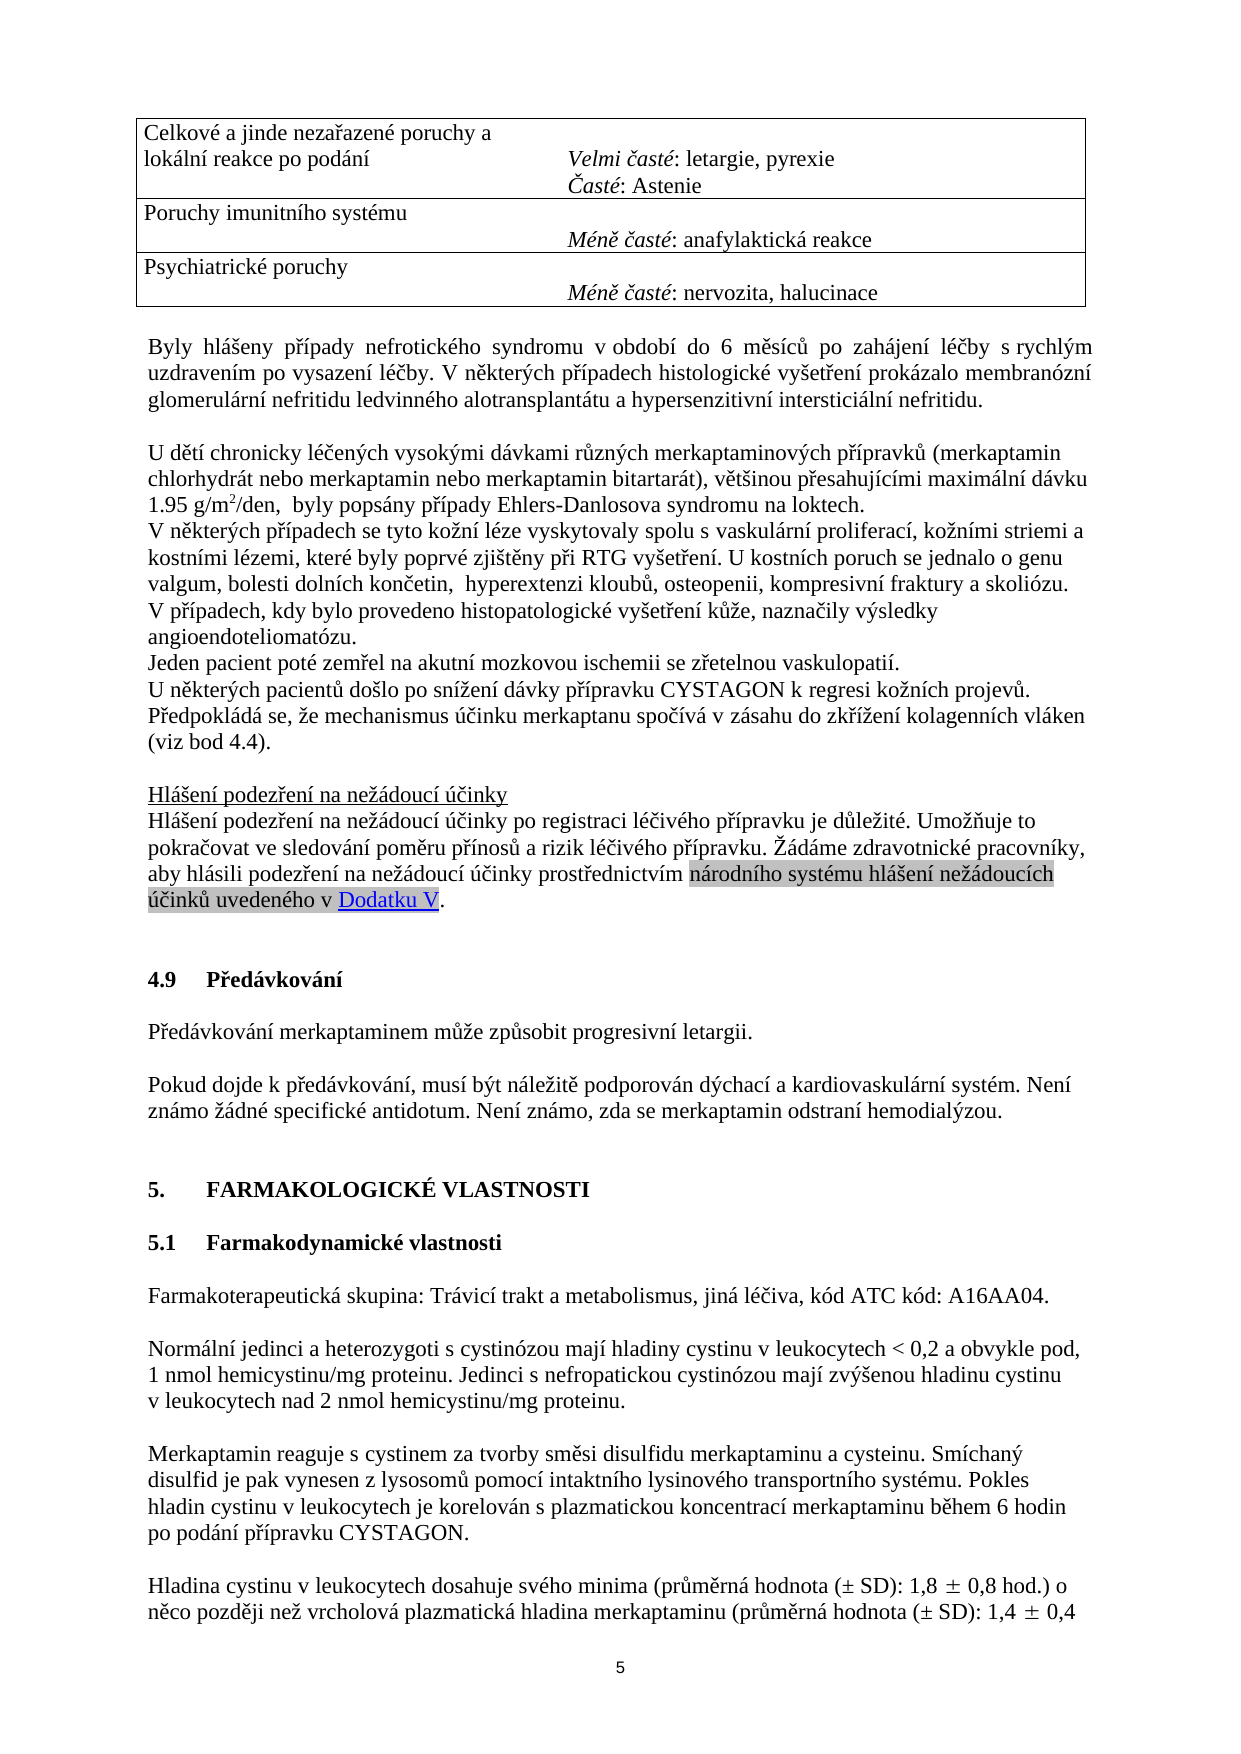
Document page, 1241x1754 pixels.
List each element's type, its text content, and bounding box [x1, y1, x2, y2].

table_cell Velmi časté: letargie, pyrexie Časté: Astenie [560, 119, 1085, 198]
text Normální jedinci a heterozygoti s cystinózou mají hladiny cystinu v leukocytech < 0,2 a obvykle pod, 1 nmol hemicystinu/mg proteinu. Jedinci s nefropatickou cystinózou mají zvýšenou hladinu cystinu v leukocytech nad 2 nmol hemicystinu/mg proteinu. [148, 1334, 1092, 1414]
table_cell Psychiatrické poruchy [137, 253, 560, 306]
table_cell Poruchy imunitního systému [137, 199, 560, 252]
text Předávkování merkaptaminem může způsobit progresivní letargii. [148, 1018, 1092, 1045]
text Předpokládá se, že mechanismus účinku merkaptanu spočívá v zásahu do zkřížení kolagenních vláken (viz bod 4.4). [148, 702, 1092, 755]
text 5. FARMAKOLOGICKÉ VLASTNOSTI [148, 1176, 1092, 1203]
text U dětí chronicky léčených vysokými dávkami různých merkaptaminových přípravků (merkaptamin chlorhydrát nebo merkaptamin nebo merkaptamin bitartarát), většinou přesahujícími maximální dávku 1.95 g/m2/den, byly popsány případy Ehlers-Danlosova syndromu na loktech. [148, 438, 1092, 518]
text V případech, kdy bylo provedeno histopatologické vyšetření kůže, naznačily výsledky angioendoteliomatózu. [148, 597, 1092, 649]
table_cell Celkové a jinde nezařazené poruchy a lokální reakce po podání [137, 119, 560, 198]
text Farmakoterapeutická skupina: Trávicí trakt a metabolismus, jiná léčiva, kód ATC kód: A16AA04. [148, 1282, 1092, 1308]
table_cell Méně časté: nervozita, halucinace [560, 253, 1085, 306]
text Merkaptamin reaguje s cystinem za tvorby směsi disulfidu merkaptaminu a cysteinu. Smíchaný disulfid je pak vynesen z lysosomů pomocí intaktního lysinového transportního systému. Pokles hladin cystinu v leukocytech je korelován s plazmatickou koncentrací merkaptaminu během 6 hodin po podání přípravku CYSTAGON. [148, 1440, 1092, 1545]
text Hlášení podezření na nežádoucí účinky po registraci léčivého přípravku je důležité. Umožňuje to pokračovat ve sledování poměru přínosů a rizik léčivého přípravku. Žádáme zdravotnické pracovníky, aby hlásili podezření na nežádoucí účinky prostřednictvím národního systému hlášení nežádoucích účinků uvedeného v Dodatku V. [148, 807, 1092, 913]
text Jeden pacient poté zemřel na akutní mozkovou ischemii se zřetelnou vaskulopatií. [148, 649, 1092, 676]
table_cell Méně časté: anafylaktická reakce [560, 199, 1085, 252]
text Byly hlášeny případy nefrotického syndromu v období do 6 měsíců po zahájení léčby s rychlým uzdravením po vysazení léčby. V některých případech histologické vyšetření prokázalo membranózní glomerulární nefritidu ledvinného alotransplantátu a hypersenzitivní intersticiální nefritidu. [148, 333, 1092, 412]
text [148, 1572, 1092, 1624]
text 5.1 Farmakodynamické vlastnosti [148, 1229, 1092, 1256]
text 4.9 Předávkování [148, 966, 1092, 992]
text Hlášení podezření na nežádoucí účinky [148, 781, 1092, 807]
text Pokud dojde k předávkování, musí být náležitě podporován dýchací a kardiovaskulární systém. Není známo žádné specifické antidotum. Není známo, zda se merkaptamin odstraní hemodialýzou. [148, 1071, 1092, 1124]
text V některých případech se tyto kožní léze vyskytovaly spolu s vaskulární proliferací, kožními striemi a kostními lézemi, které byly poprvé zjištěny při RTG vyšetření. U kostních poruch se jednalo o genu valgum, bolesti dolních končetin, hyperextenzi kloubů, osteopenii, kompresivní fraktury a skoliózu. [148, 518, 1092, 597]
text U některých pacientů došlo po snížení dávky přípravku CYSTAGON k regresi kožních projevů. [148, 676, 1092, 702]
